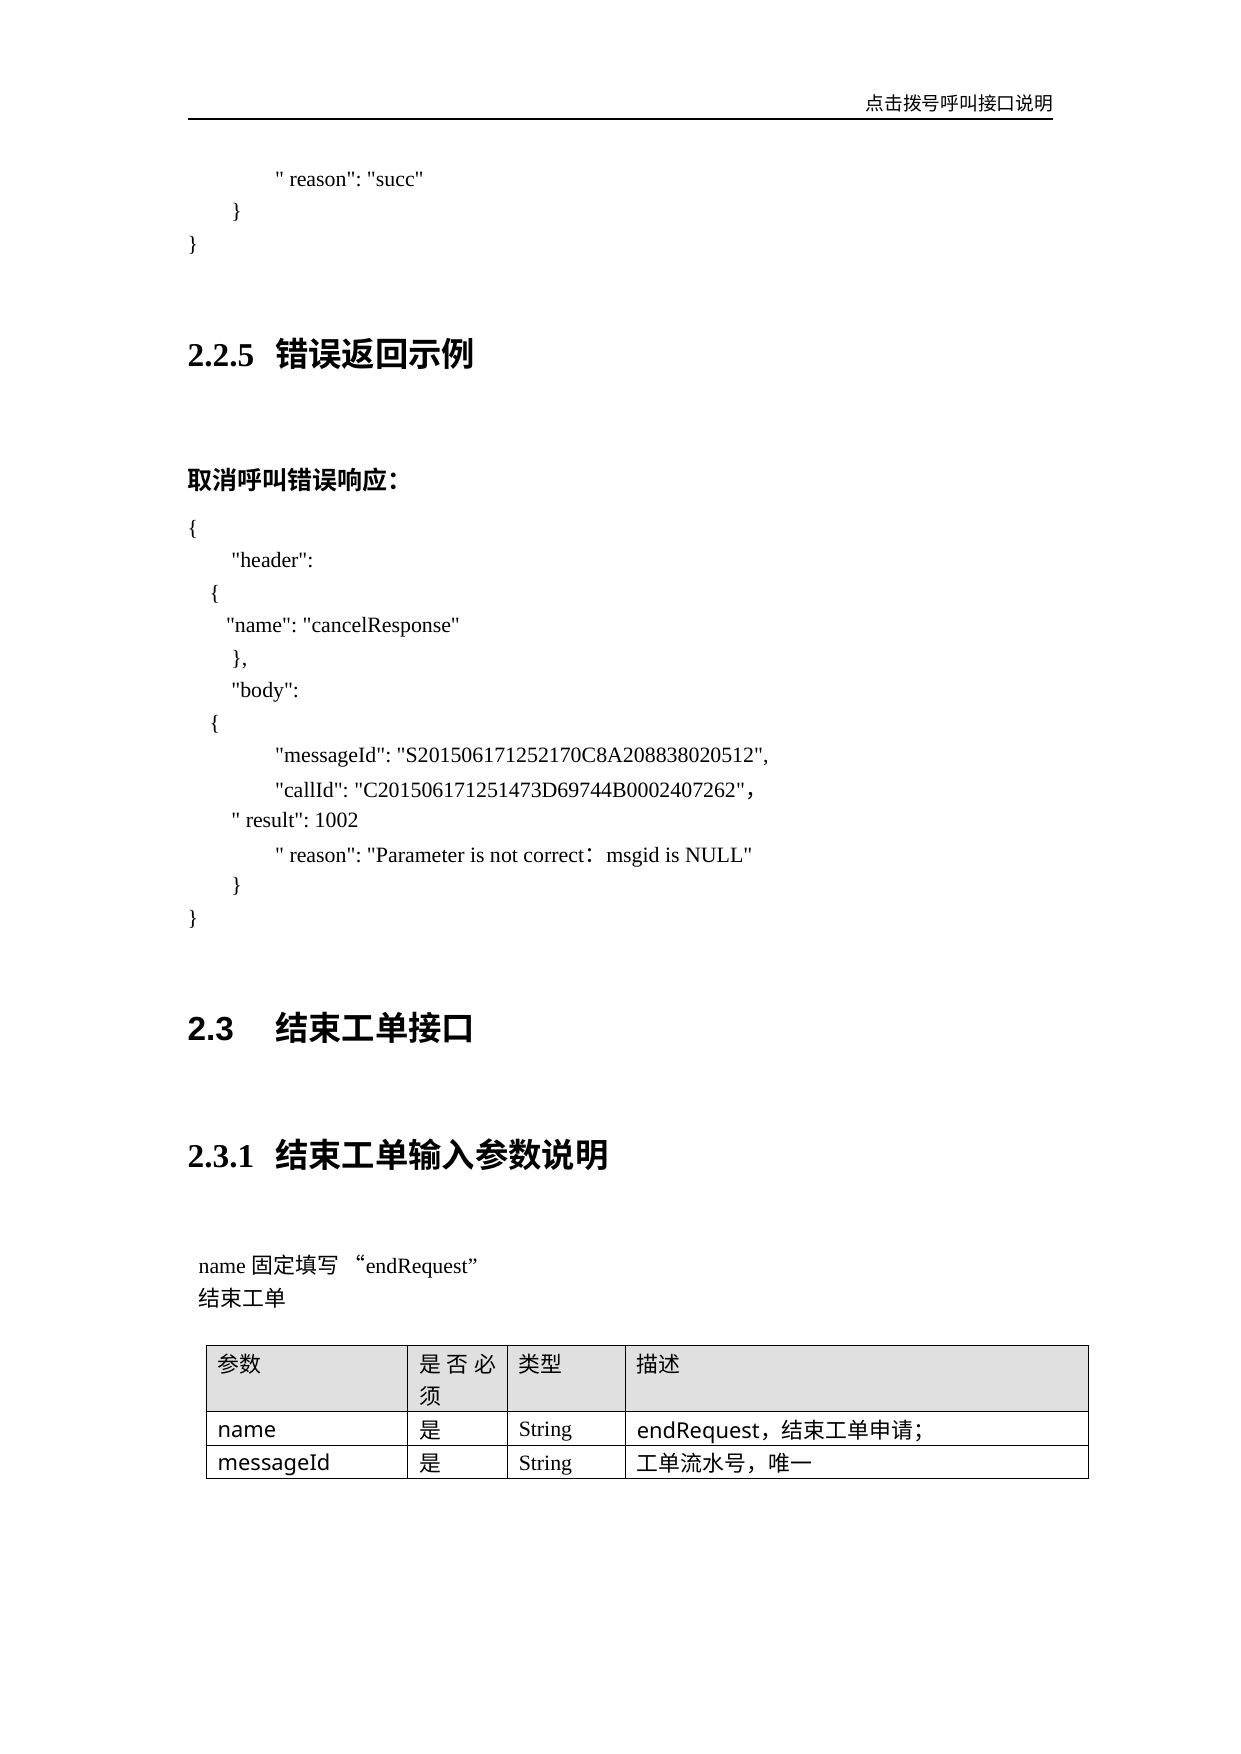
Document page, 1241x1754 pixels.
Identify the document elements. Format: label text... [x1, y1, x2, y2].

text } [187, 227, 1053, 259]
table_cell String [508, 1412, 625, 1445]
text "name": "cancelResponse" [187, 609, 1053, 641]
table_cell endRequest，结束工单申请； [626, 1412, 1088, 1445]
text " reason": "Parameter is not correct：msgid is NULL" [187, 836, 1053, 869]
table_cell 是 [408, 1446, 507, 1478]
table_header 类型 [508, 1346, 625, 1411]
table_cell name [207, 1412, 407, 1445]
table_cell messageId [207, 1446, 407, 1478]
subtitle 结束工单输入参数说明 [187, 1121, 1053, 1186]
text " result": 1002 [187, 804, 1053, 836]
table_header 参数 [207, 1346, 407, 1411]
text 结束工单 [187, 1280, 1053, 1313]
text "body": [187, 674, 1053, 706]
text "header": [187, 544, 1053, 576]
text name 固定填写 “endRequest” [187, 1248, 1053, 1280]
subtitle 结束工单接口 [187, 993, 1053, 1058]
table_header 是否必须 [408, 1346, 507, 1411]
table_header 描述 [626, 1346, 1088, 1411]
text { [187, 511, 1053, 544]
text } [187, 901, 1053, 934]
table_cell 工单流水号，唯一 [626, 1446, 1088, 1478]
text }, [187, 641, 1053, 674]
text "messageId": "S201506171252170C8A208838020512", [187, 739, 1053, 771]
text } [187, 194, 1053, 227]
table_cell 是 [408, 1412, 507, 1445]
table_cell String [508, 1446, 625, 1478]
text " reason": "succ" [187, 162, 1053, 194]
text { [187, 706, 1053, 739]
text "callId": "C201506171251473D69744B0002407262"， [187, 771, 1053, 804]
subtitle 错误返回示例 [187, 319, 1053, 384]
text { [187, 576, 1053, 609]
text } [187, 869, 1053, 901]
text 取消呼叫错误响应： [187, 446, 1053, 511]
